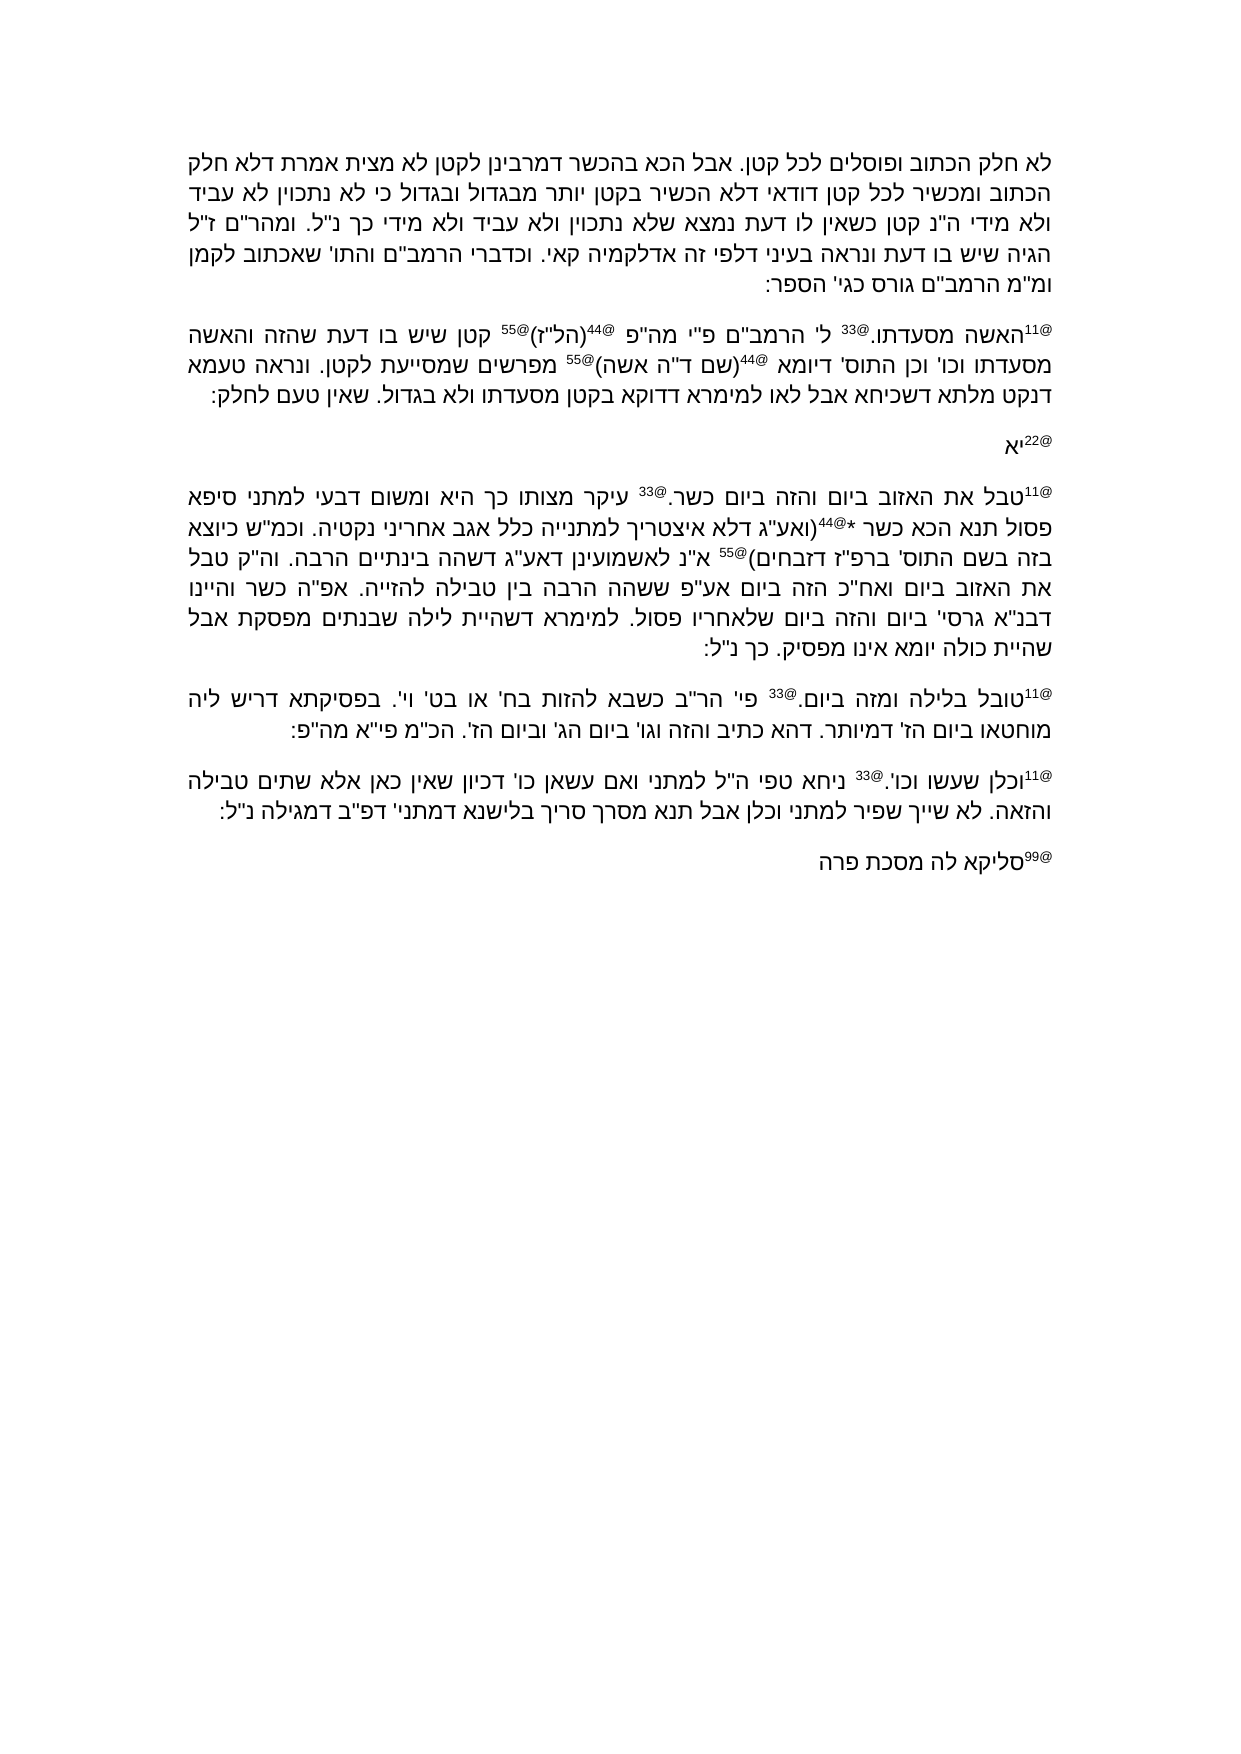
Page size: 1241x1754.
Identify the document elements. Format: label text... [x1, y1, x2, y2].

text @11האשה מסעדתו.@33 ל' הרמב"ם פ"י מה"פ @44(הל"ז)@55 קטן שיש בו דעת שהזה והאשה מסעדתו וכו' וכן התוס' דיומא @44(שם ד"ה אשה)@55 מפרשים שמסייעת לקטן. ונראה טעמא דנקט מלתא דשכיחא אבל לאו למימרא דדוקא בקטן מסעדתו ולא בגדול. שאין טעם לחלק: [187, 322, 1053, 409]
text @11טבל את האזוב ביום והזה ביום כשר.@33 עיקר מצותו כך היא ומשום דבעי למתני סיפא פסול תנא הכא כשר *@44(ואע"ג דלא איצטריך למתנייה כלל אגב אחריני נקטיה. וכמ"ש כיוצא בזה בשם התוס' ברפ"ז דזבחים)@55 א"נ לאשמועינן דאע"ג דשהה בינתיים הרבה. וה"ק טבל את האזוב ביום ואח"כ הזה ביום אע"פ ששהה הרבה בין טבילה להזייה. אפ"ה כשר והיינו דבנ"א גרסי' ביום והזה ביום שלאחריו פסול. למימרא דשהיית לילה שבנתים מפסקת אבל שהיית כולה יומא אינו מפסיק. כך נ"ל: [187, 484, 1053, 662]
text @11וכלן שעשו וכו'.@33 ניחא טפי ה"ל למתני ואם עשאן כו' דכיון שאין כאן אלא שתים טבילה והזאה. לא שייך שפיר למתני וכלן אבל תנא מסרך סריך בלישנא דמתני' דפ"ב דמגילה נ"ל: [187, 768, 1053, 824]
text @22יא [187, 433, 1053, 460]
text @11טובל בלילה ומזה ביום.@33 פי' הר"ב כשבא להזות בח' או בט' וי'. בפסיקתא דריש ליה מוחטאו ביום הז' דמיותר. דהא כתיב והזה וגו' ביום הג' וביום הז'. הכ"מ פי"א מה"פ: [187, 686, 1053, 743]
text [187, 150, 1053, 297]
text @99סליקא לה מסכת פרה [187, 849, 1053, 875]
